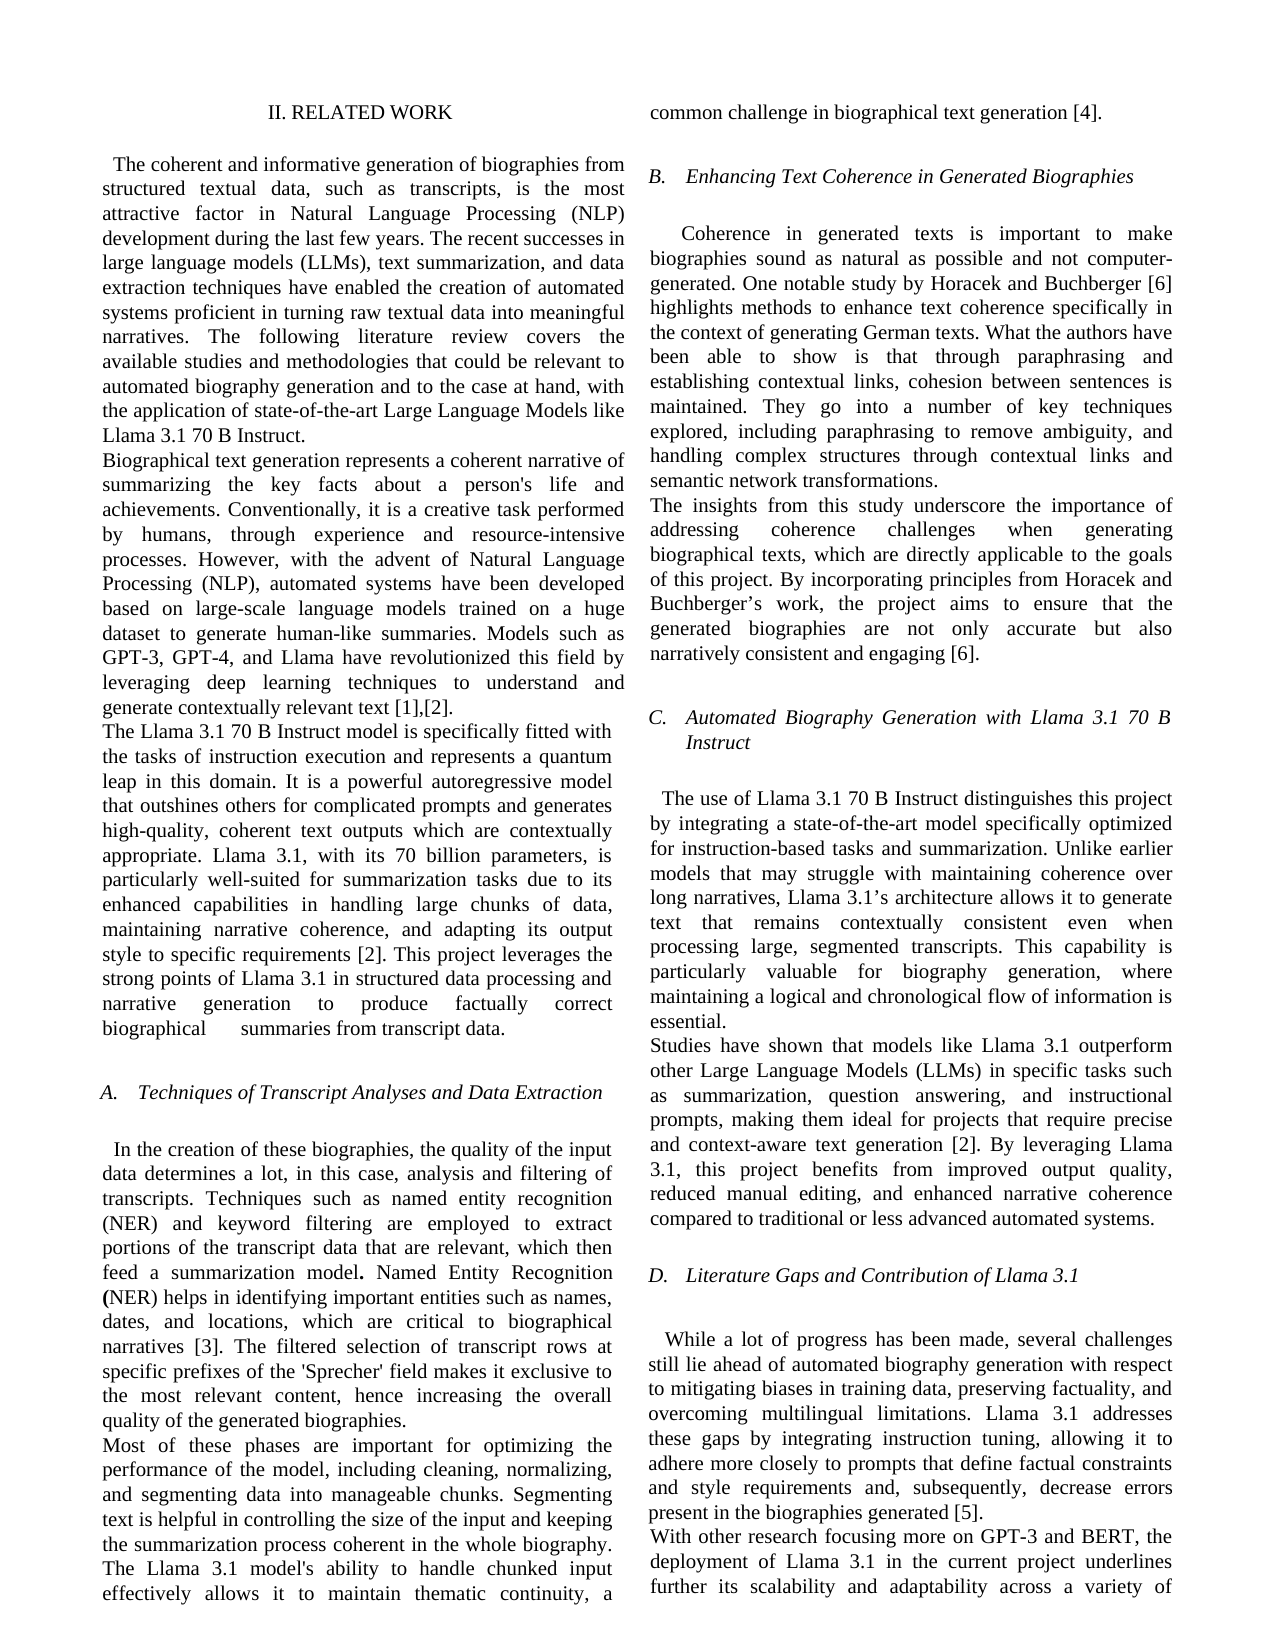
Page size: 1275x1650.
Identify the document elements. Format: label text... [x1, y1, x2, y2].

text In the creation of these biographies, the quality of the input data determines a lot, in this case, analysis and filtering of transcripts. Techniques such as named entity recognition (NER) and keyword filtering are employed to extract portions of the transcript data that are relevant, which then feed a summarization model. Named Entity Recognition (NER) helps in identifying important entities such as names, dates, and locations, which are critical to biographical narratives [3]. The filtered selection of transcript rows at specific prefixes of the 'Sprecher' field makes it exclusive to the most relevant content, hence increasing the overall quality of the generated biographies. [102, 1136, 613, 1432]
list Techniques of Transcript Analyses and Data Extraction [100, 1080, 613, 1104]
text Studies have shown that models like Llama 3.1 outperform other Large Language Models (LLMs) in specific tasks such as summarization, question answering, and instructional prompts, making them ideal for projects that require precise and context-aware text generation [2]. By leveraging Llama 3.1, this project benefits from improved output quality, reduced manual editing, and enhanced narrative coherence compared to traditional or less advanced automated systems. [650, 1033, 1173, 1230]
text Biographical text generation represents a coherent narrative of summarizing the key facts about a person's life and achievements. Conventionally, it is a creative task performed by humans, through experience and resource-intensive processes. However, with the advent of Natural Language Processing (NLP), automated systems have been developed based on large-scale language models trained on a huge dataset to generate human-like summaries. Models such as GPT-3, GPT-4, and Llama have revolutionized this field by leveraging deep learning techniques to understand and generate contextually relevant text [1],[2]. [102, 448, 625, 719]
text II. RELATED WORK [85, 100, 625, 124]
text While a lot of progress has been made, several challenges still lie ahead of automated biography generation with respect to mitigating biases in training data, preserving factuality, and overcoming multilingual limitations. Llama 3.1 addresses these gaps by integrating instruction tuning, allowing it to adhere more closely to prompts that define factual constraints and style requirements and, subsequently, decrease errors present in the biographies generated [5]. [648, 1327, 1173, 1524]
list Automated Biography Generation with Llama 3.1 70 B Instruct [648, 705, 1173, 754]
text The coherent and informative generation of biographies from structured textual data, such as transcripts, is the most attractive factor in Natural Language Processing (NLP) development during the last few years. The recent successes in large language models (LLMs), text summarization, and data extraction techniques have enabled the creation of automated systems proficient in turning raw textual data into meaningful narratives. The following literature review covers the available studies and methodologies that could be relevant to automated biography generation and to the case at hand, with the application of state-of-the-art Large Language Models like Llama 3.1 70 B Instruct. [102, 151, 625, 447]
text The Llama 3.1 70 B Instruct model is specifically fitted with the tasks of instruction execution and represents a quantum leap in this domain. It is a powerful autoregressive model that outshines others for complicated prompts and generates high-quality, coherent text outputs which are contextually appropriate. Llama 3.1, with its 70 billion parameters, is particularly well-suited for summarization tasks due to its enhanced capabilities in handling large chunks of data, maintaining narrative coherence, and adapting its output style to specific requirements [2]. This project leverages the strong points of Llama 3.1 in structured data processing and narrative generation to produce factually correct biographical summaries from transcript data. [102, 719, 613, 1039]
text Most of these phases are important for optimizing the performance of the model, including cleaning, normalizing, and segmenting data into manageable chunks. Segmenting text is helpful in controlling the size of the input and keeping the summarization process coherent in the whole biography. The Llama 3.1 model's ability to handle chunked input effectively allows it to maintain thematic continuity, a common challenge in biographical text generation [4]. [102, 1433, 613, 1605]
text The insights from this study underscore the importance of addressing coherence challenges when generating biographical texts, which are directly applicable to the goals of this project. By incorporating principles from Horacek and Buchberger’s work, the project aims to ensure that the generated biographies are not only accurate but also narratively consistent and engaging [6]. [650, 493, 1173, 665]
text Coherence in generated texts is important to make biographies sound as natural as possible and not computer-generated. One notable study by Horacek and Buchberger [6] highlights methods to enhance text coherence specifically in the context of generating German texts. What the authors have been able to show is that through paraphrasing and establishing contextual links, cohesion between sentences is maintained. They go into a number of key techniques explored, including paraphrasing to remove ambiguity, and handling complex structures through contextual links and semantic network transformations. [650, 221, 1173, 492]
list Literature Gaps and Contribution of Llama 3.1 [648, 1263, 1173, 1287]
text The use of Llama 3.1 70 B Instruct distinguishes this project by integrating a state-of-the-art model specifically optimized for instruction-based tasks and summarization. Unlike earlier models that may struggle with maintaining coherence over long narratives, Llama 3.1’s architecture allows it to generate text that remains contextually consistent even when processing large, segmented transcripts. This capability is particularly valuable for biography generation, where maintaining a logical and chronological flow of information is essential. [650, 786, 1173, 1033]
list Enhancing Text Coherence in Generated Biographies [648, 164, 1173, 188]
